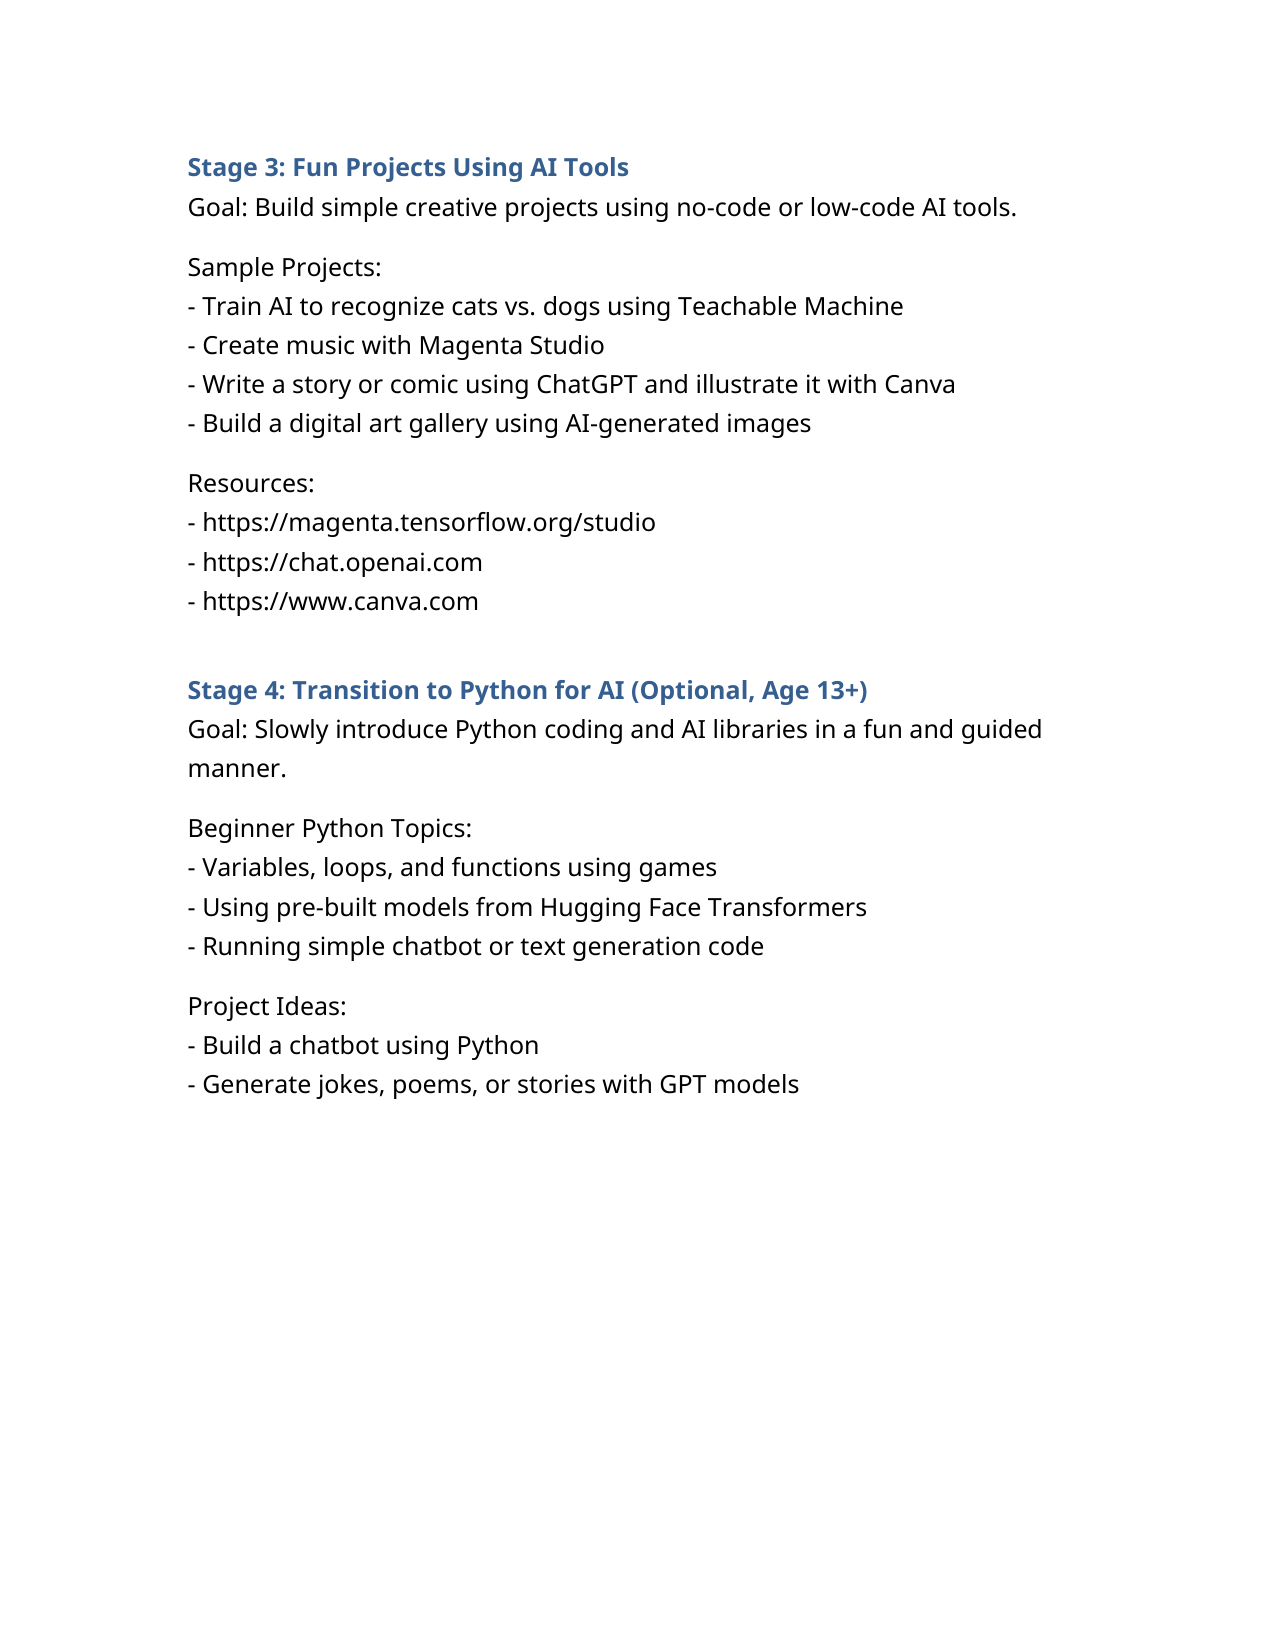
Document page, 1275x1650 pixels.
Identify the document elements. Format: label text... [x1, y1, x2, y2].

text Resources: - https://magenta.tensorflow.org/studio - https://chat.openai.com - https://www.canva.com [187, 466, 1087, 617]
text Beginner Python Topics: - Variables, loops, and functions using games - Using pre-built models from Hugging Face Transformers - Running simple chatbot or text generation code [187, 811, 1087, 962]
subtitle Stage 4: Transition to Python for AI (Optional, Age 13+) [187, 672, 1087, 707]
text Goal: Build simple creative projects using no-code or low-code AI tools. [187, 189, 1087, 223]
text Goal: Slowly introduce Python coding and AI libraries in a fun and guided manner. [187, 712, 1087, 785]
text Sample Projects: - Train AI to recognize cats vs. dogs using Teachable Machine - Create music with Magenta Studio - Write a story or comic using ChatGPT and illustrate it with Canva - Build a digital art gallery using AI-generated images [187, 249, 1087, 440]
text Project Ideas: - Build a chatbot using Python - Generate jokes, poems, or stories with GPT models [187, 988, 1087, 1101]
subtitle Stage 3: Fun Projects Using AI Tools [187, 150, 1087, 184]
